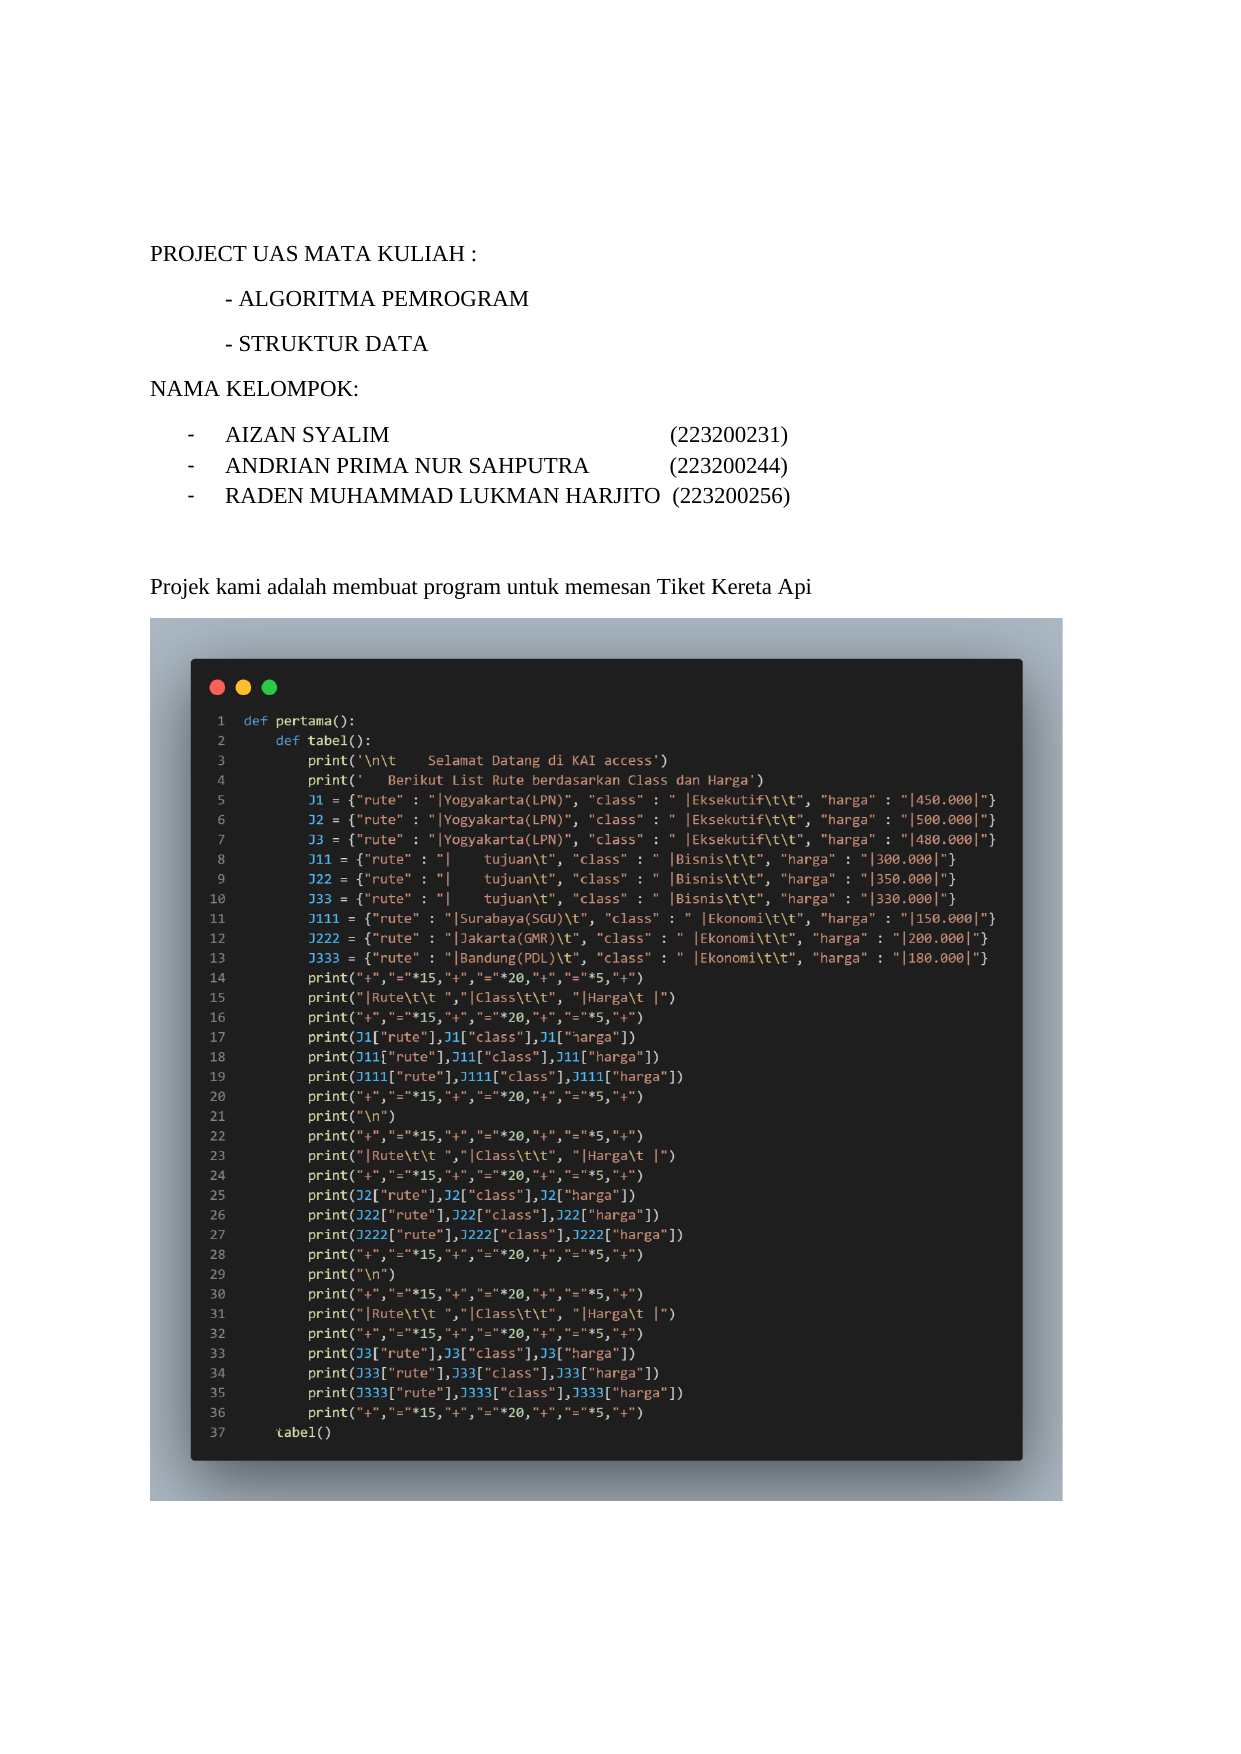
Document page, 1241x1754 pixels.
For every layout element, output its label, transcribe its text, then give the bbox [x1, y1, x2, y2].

list ANDRIAN PRIMA NUR SAHPUTRA (223200244) [187, 451, 1090, 479]
text - STRUKTUR DATA [150, 330, 1090, 357]
text - ALGORITMA PEMROGRAM [150, 285, 1090, 312]
text Projek kami adalah membuat program untuk memesan Tiket Kereta Api [150, 573, 1090, 599]
text NAMA KELOMPOK: [150, 376, 1090, 402]
picture [150, 618, 1063, 1501]
list AIZAN SYALIM (223200231) [187, 421, 1090, 449]
text PROJECT UAS MATA KULIAH : [150, 240, 1090, 267]
list RADEN MUHAMMAD LUKMAN HARJITO (223200256) [187, 481, 1090, 509]
